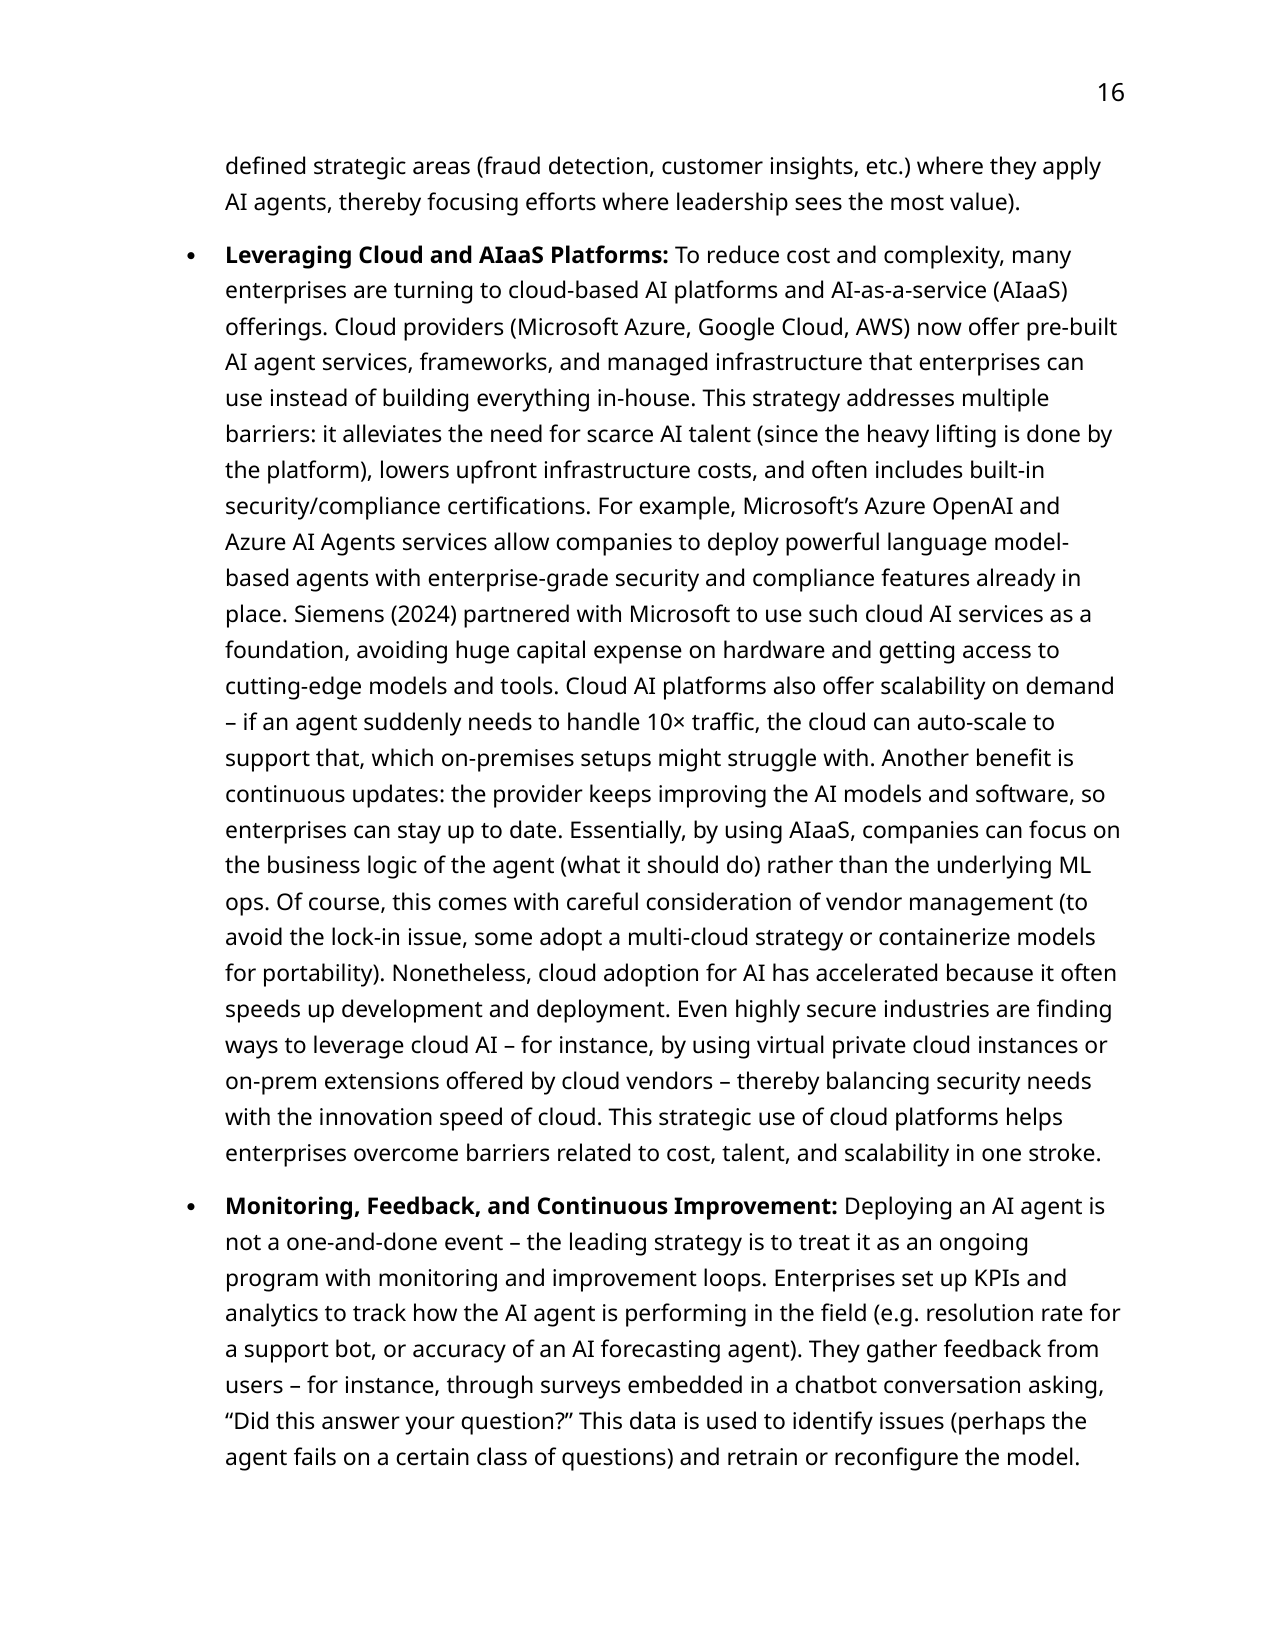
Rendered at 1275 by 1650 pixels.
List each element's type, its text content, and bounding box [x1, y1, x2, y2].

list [187, 150, 1125, 217]
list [187, 1189, 1125, 1472]
list Leveraging Cloud and AIaaS Platforms: To reduce cost and complexity, many enterprises are turning to cloud-based AI platforms and AI-as-a-service (AIaaS) offerings. Cloud providers (Microsoft Azure, Google Cloud, AWS) now offer pre-built AI agent services, frameworks, and managed infrastructure that enterprises can use instead of building everything in-house. This strategy addresses multiple barriers: it alleviates the need for scarce AI talent (since the heavy lifting is done by the platform), lowers upfront infrastructure costs, and often includes built-in security/compliance certifications. For example, Microsoft’s Azure OpenAI and Azure AI Agents services allow companies to deploy powerful language model-based agents with enterprise-grade security and compliance features already in place. Siemens (2024) partnered with Microsoft to use such cloud AI services as a foundation, avoiding huge capital expense on hardware and getting access to cutting-edge models and tools. Cloud AI platforms also offer scalability on demand – if an agent suddenly needs to handle 10× traffic, the cloud can auto-scale to support that, which on-premises setups might struggle with. Another benefit is continuous updates: the provider keeps improving the AI models and software, so enterprises can stay up to date. Essentially, by using AIaaS, companies can focus on the business logic of the agent (what it should do) rather than the underlying ML ops. Of course, this comes with careful consideration of vendor management (to avoid the lock-in issue, some adopt a multi-cloud strategy or containerize models for portability). Nonetheless, cloud adoption for AI has accelerated because it often speeds up development and deployment. Even highly secure industries are finding ways to leverage cloud AI – for instance, by using virtual private cloud instances or on-prem extensions offered by cloud vendors – thereby balancing security needs with the innovation speed of cloud. This strategic use of cloud platforms helps enterprises overcome barriers related to cost, talent, and scalability in one stroke. [187, 238, 1125, 1168]
